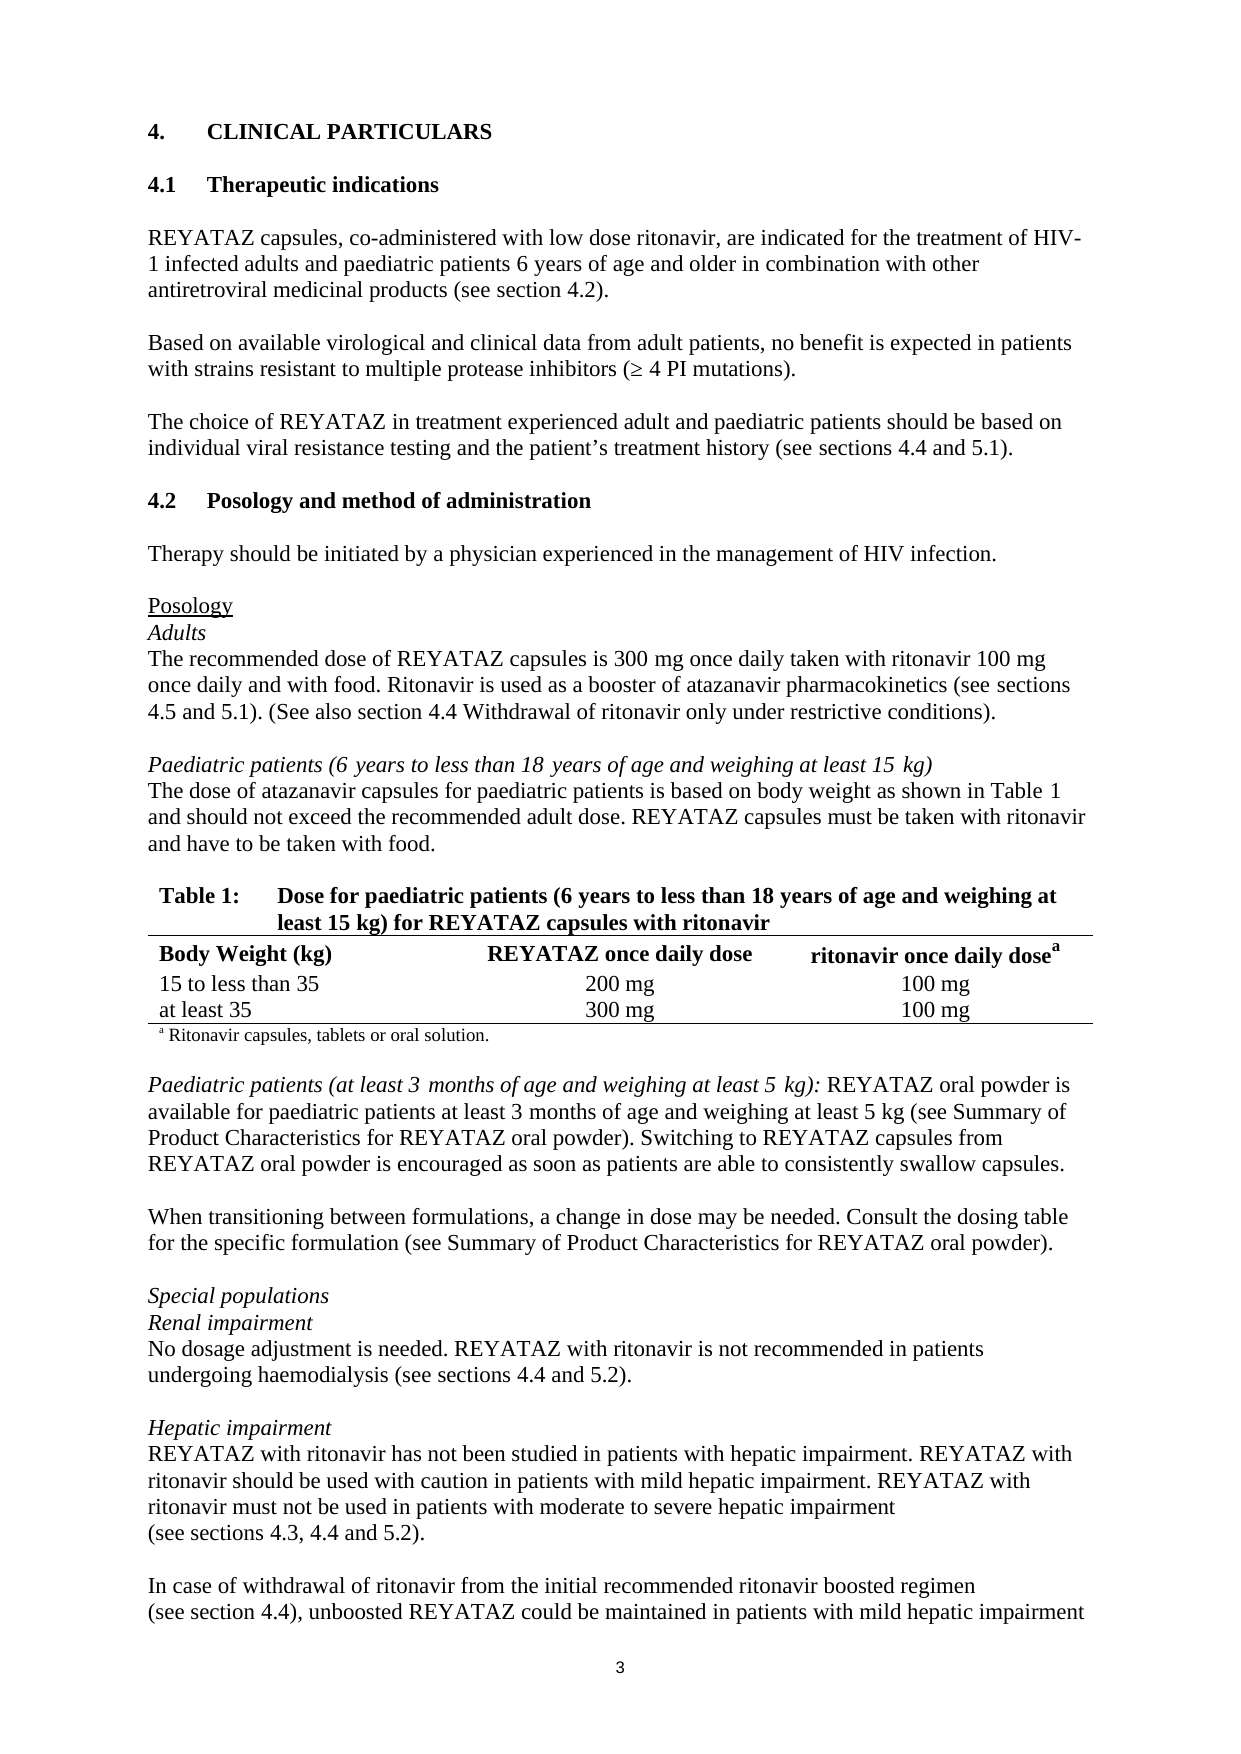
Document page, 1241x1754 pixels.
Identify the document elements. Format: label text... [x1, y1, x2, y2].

table_cell 100 mg [778, 970, 1093, 996]
text The recommended dose of REYATAZ capsules is 300 mg once daily taken with ritonavir 100 mg once daily and with food. Ritonavir is used as a booster of atazanavir pharmacokinetics (see sections 4.5 and 5.1). (See also section 4.4 Withdrawal of ritonavir only under restrictive conditions). [148, 645, 1093, 724]
table_cell at least 35 [148, 996, 462, 1022]
table_cell a Ritonavir capsules, tablets or oral solution. [148, 1024, 1093, 1045]
text Paediatric patients (at least 3 months of age and weighing at least 5 kg): REYATAZ oral powder is available for paediatric patients at least 3 months of age and weighing at least 5 kg (see Summary of Product Characteristics for REYATAZ oral powder). Switching to REYATAZ capsules from REYATAZ oral powder is encouraged as soon as patients are able to consistently swallow capsules. [148, 1071, 1093, 1177]
text The dose of atazanavir capsules for paediatric patients is based on body weight as shown in Table 1 and should not exceed the recommended adult dose. REYATAZ capsules must be taken with ritonavir and have to be taken with food. [148, 777, 1093, 856]
text Hepatic impairment [148, 1414, 1093, 1440]
table_cell Body Weight (kg) [148, 936, 462, 970]
subtitle 4.1 Therapeutic indications [148, 171, 1093, 197]
table_header Table 1: Dose for paediatric patients (6 years to less than 18 years of age and weighing at least 15 kg) for REYATAZ capsules with ritonavir [148, 883, 1093, 935]
table_cell 200 mg [462, 970, 778, 996]
table_cell 300 mg [462, 996, 778, 1022]
text Based on available virological and clinical data from adult patients, no benefit is expected in patients with strains resistant to multiple protease inhibitors (≥ 4 PI mutations). [148, 329, 1093, 382]
text REYATAZ capsules, co-administered with low dose ritonavir, are indicated for the treatment of HIV-1 infected adults and paediatric patients 6 years of age and older in combination with other antiretroviral medicinal products (see section 4.2). [148, 223, 1093, 303]
text Therapy should be initiated by a physician experienced in the management of HIV infection. [148, 540, 1093, 566]
text Adults [148, 619, 1093, 645]
text REYATAZ with ritonavir has not been studied in patients with hepatic impairment. REYATAZ with ritonavir should be used with caution in patients with mild hepatic impairment. REYATAZ with ritonavir must not be used in patients with moderate to severe hepatic impairment (see sections 4.3, 4.4 and 5.2). [148, 1440, 1093, 1546]
table_cell 15 to less than 35 [148, 970, 462, 996]
text The choice of REYATAZ in treatment experienced adult and paediatric patients should be based on individual viral resistance testing and the patient’s treatment history (see sections 4.4 and 5.1). [148, 408, 1093, 461]
text No dosage adjustment is needed. REYATAZ with ritonavir is not recommended in patients undergoing haemodialysis (see sections 4.4 and 5.2). [148, 1335, 1093, 1388]
table_cell 100 mg [778, 996, 1093, 1022]
text Posology [148, 592, 1093, 619]
table_cell REYATAZ once daily dose [462, 936, 778, 970]
subtitle 4. Clinical particulars [148, 118, 1093, 144]
table_cell ritonavir once daily dosea [778, 936, 1093, 970]
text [148, 1572, 1093, 1625]
text Renal impairment [148, 1308, 1093, 1335]
text When transitioning between formulations, a change in dose may be needed. Consult the dosing table for the specific formulation (see Summary of Product Characteristics for REYATAZ oral powder). [148, 1203, 1093, 1256]
subtitle 4.2 Posology and method of administration [148, 487, 1093, 513]
text Special populations [148, 1282, 1093, 1308]
text Paediatric patients (6 years to less than 18 years of age and weighing at least 15 kg) [148, 751, 1093, 777]
